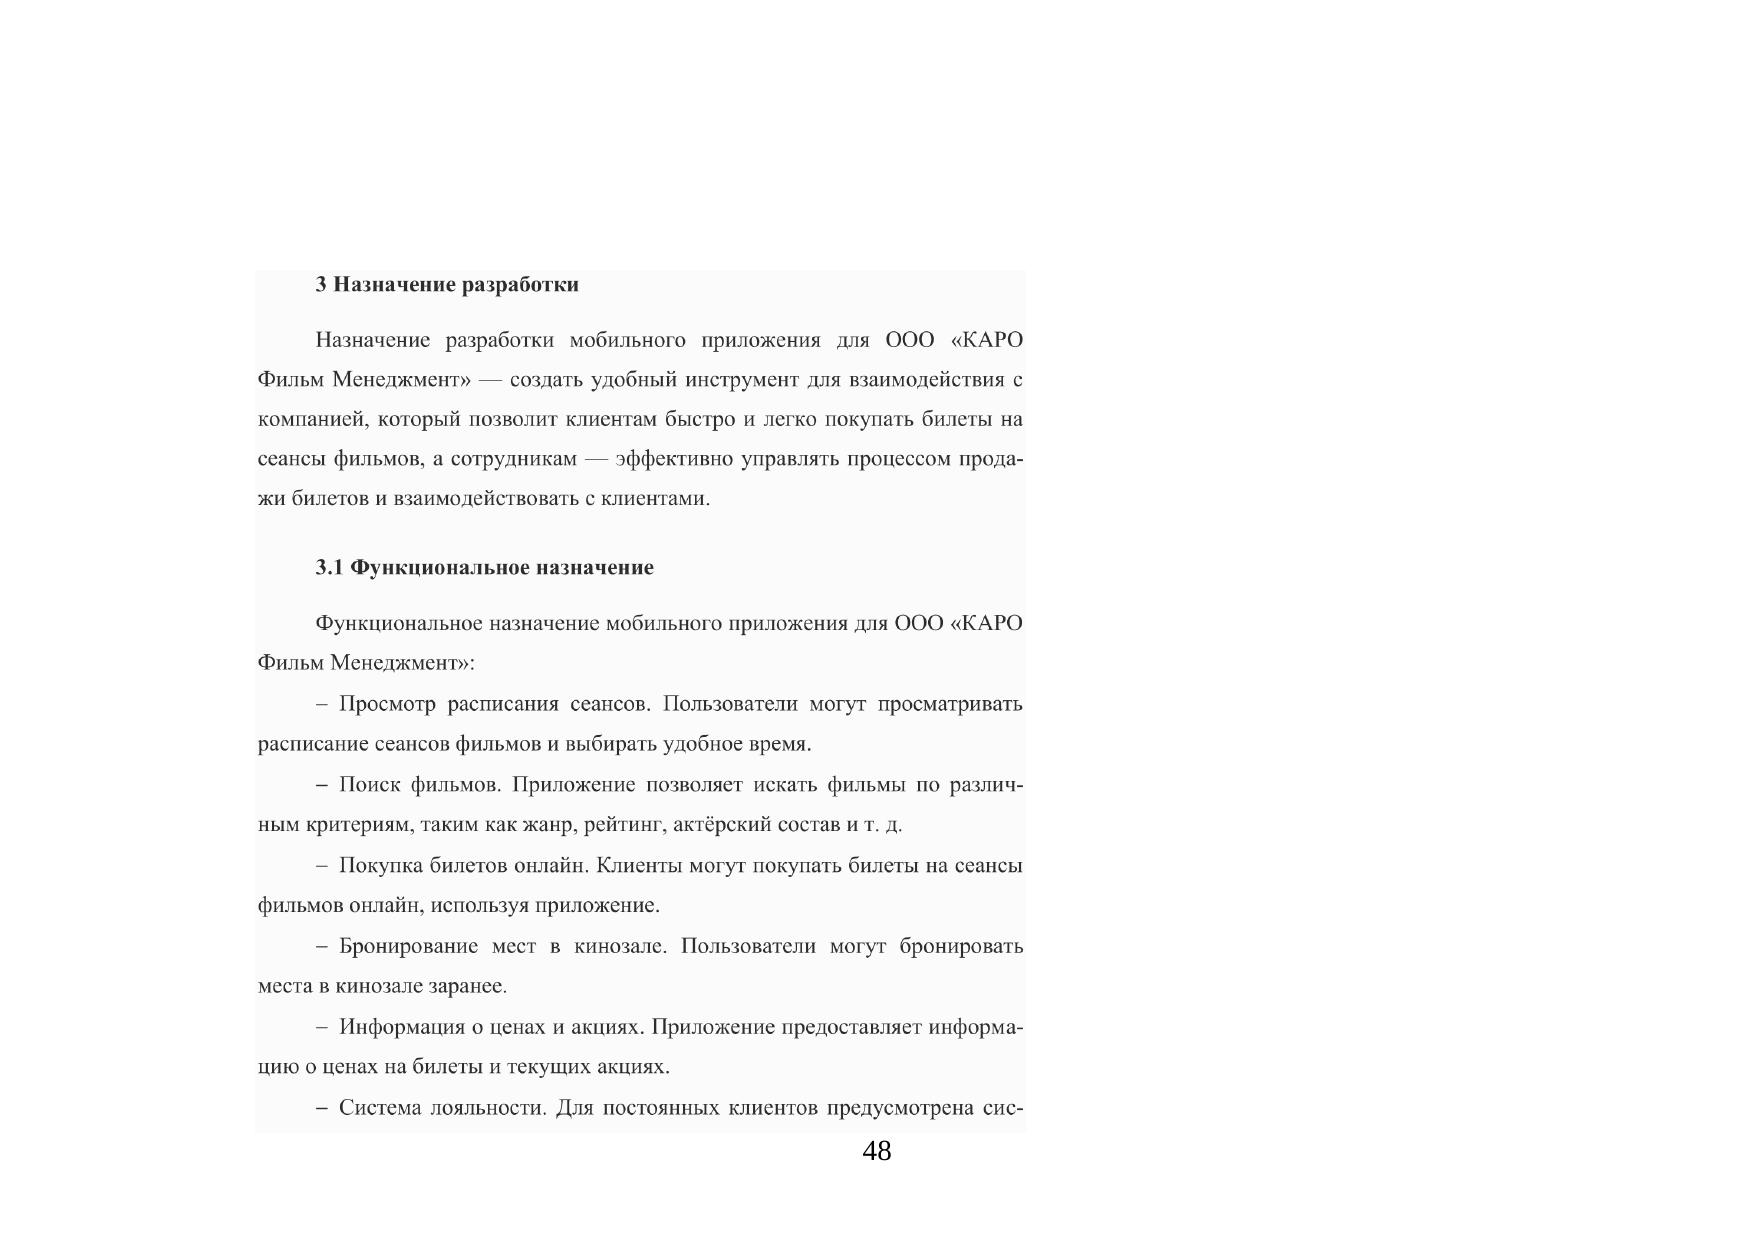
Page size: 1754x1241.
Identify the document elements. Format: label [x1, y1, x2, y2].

picture [118, 177, 1093, 1133]
